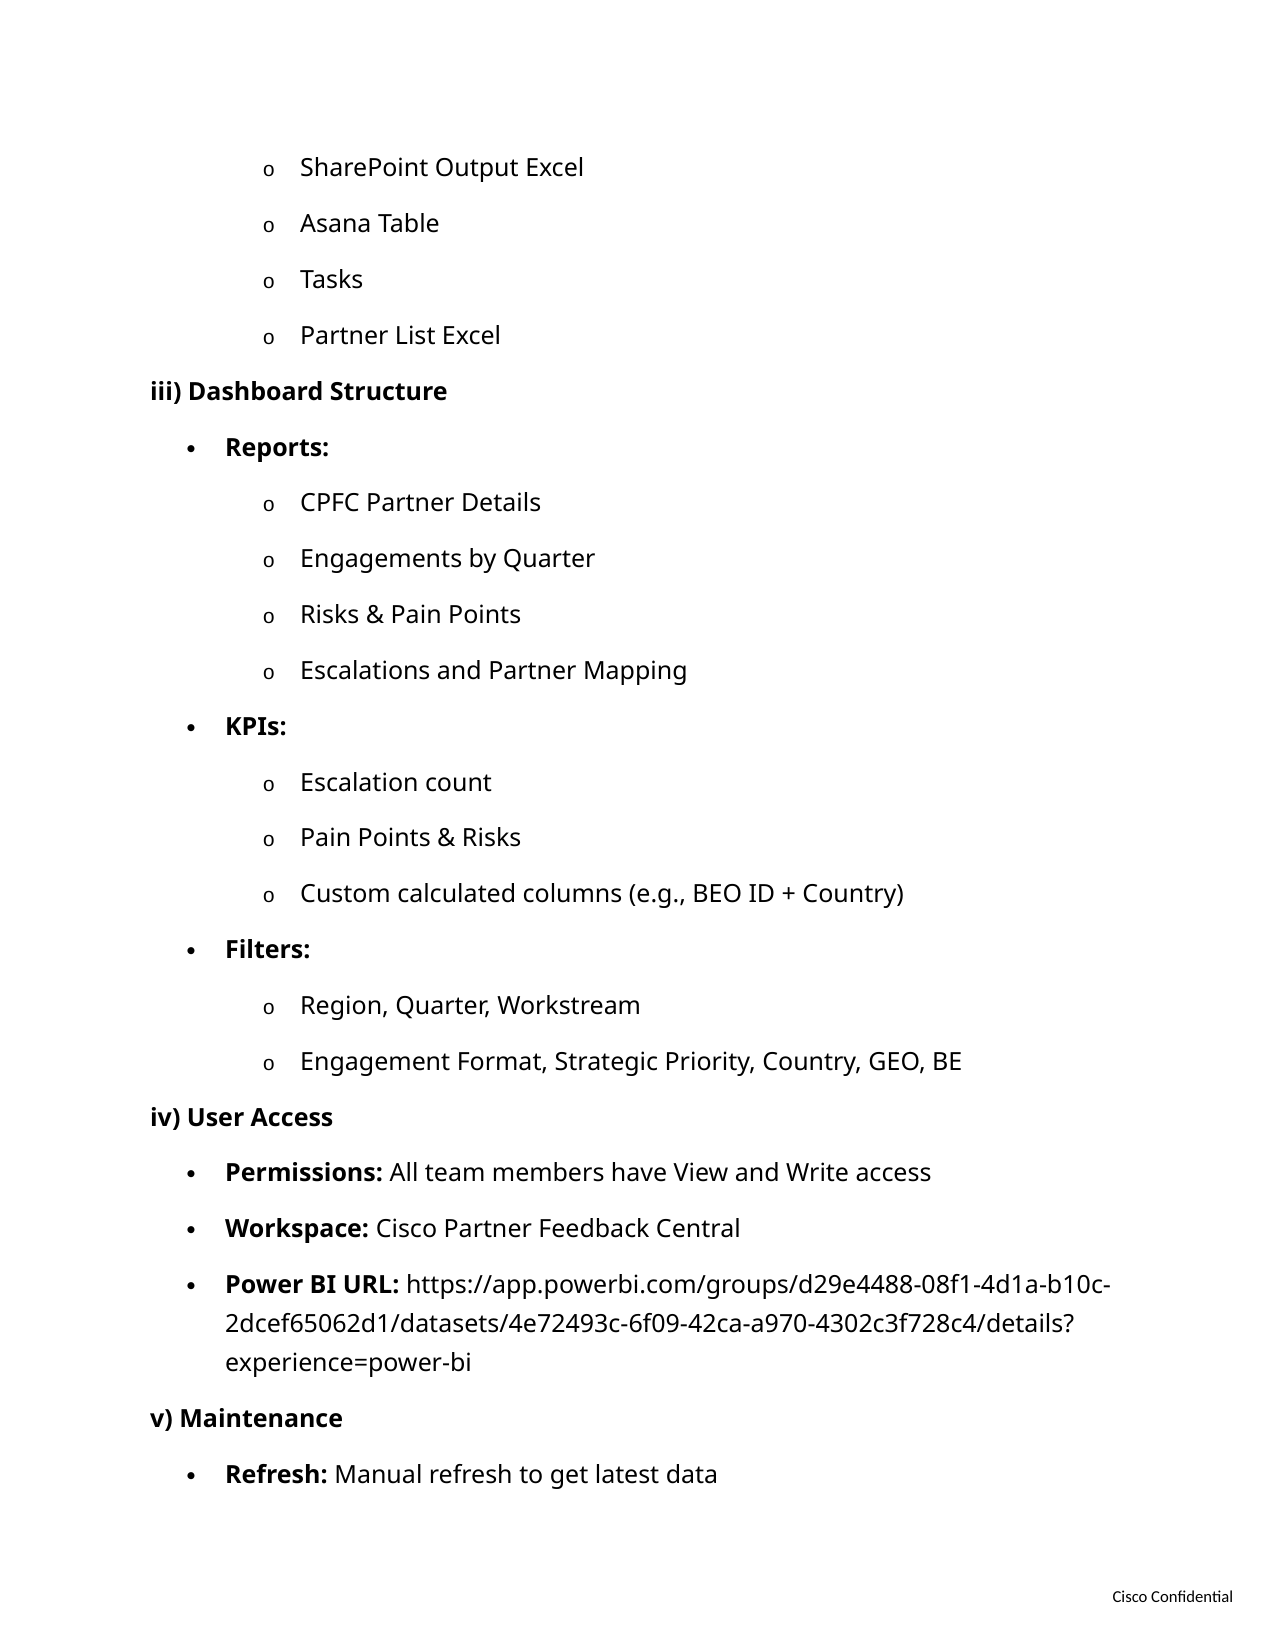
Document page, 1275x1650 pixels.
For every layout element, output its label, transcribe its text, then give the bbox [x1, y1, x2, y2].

list CPFC Partner Details [262, 485, 1125, 519]
list Partner List Excel [262, 317, 1125, 352]
list Tasks [262, 262, 1125, 296]
list Asana Table [262, 206, 1125, 240]
list Risks & Pain Points [262, 597, 1125, 631]
text iii) Dashboard Structure [150, 373, 1125, 407]
list SharePoint Output Excel [262, 150, 1125, 184]
list Filters: [187, 932, 1125, 966]
list Refresh: Manual refresh to get latest data [187, 1457, 1125, 1491]
list Pain Points & Risks [262, 820, 1125, 854]
list Custom calculated columns (e.g., BEO ID + Country) [262, 876, 1125, 910]
list Engagements by Quarter [262, 541, 1125, 575]
list Reports: [187, 429, 1125, 463]
list Workspace: Cisco Partner Feedback Central [187, 1211, 1125, 1245]
list Escalations and Partner Mapping [262, 652, 1125, 687]
list Escalation count [262, 764, 1125, 798]
list Engagement Format, Strategic Priority, Country, GEO, BE [262, 1043, 1125, 1077]
list Region, Quarter, Workstream [262, 987, 1125, 1022]
list KPIs: [187, 708, 1125, 742]
text v) Maintenance [150, 1401, 1125, 1435]
list Power BI URL: https://app.powerbi.com/groups/d29e4488-08f1-4d1a-b10c-2dcef65062d1/datasets/4e72493c-6f09-42ca-a970-4302c3f728c4/details?experience=power-bi [187, 1267, 1125, 1379]
list Permissions: All team members have View and Write access [187, 1155, 1125, 1189]
text iv) User Access [150, 1099, 1125, 1133]
